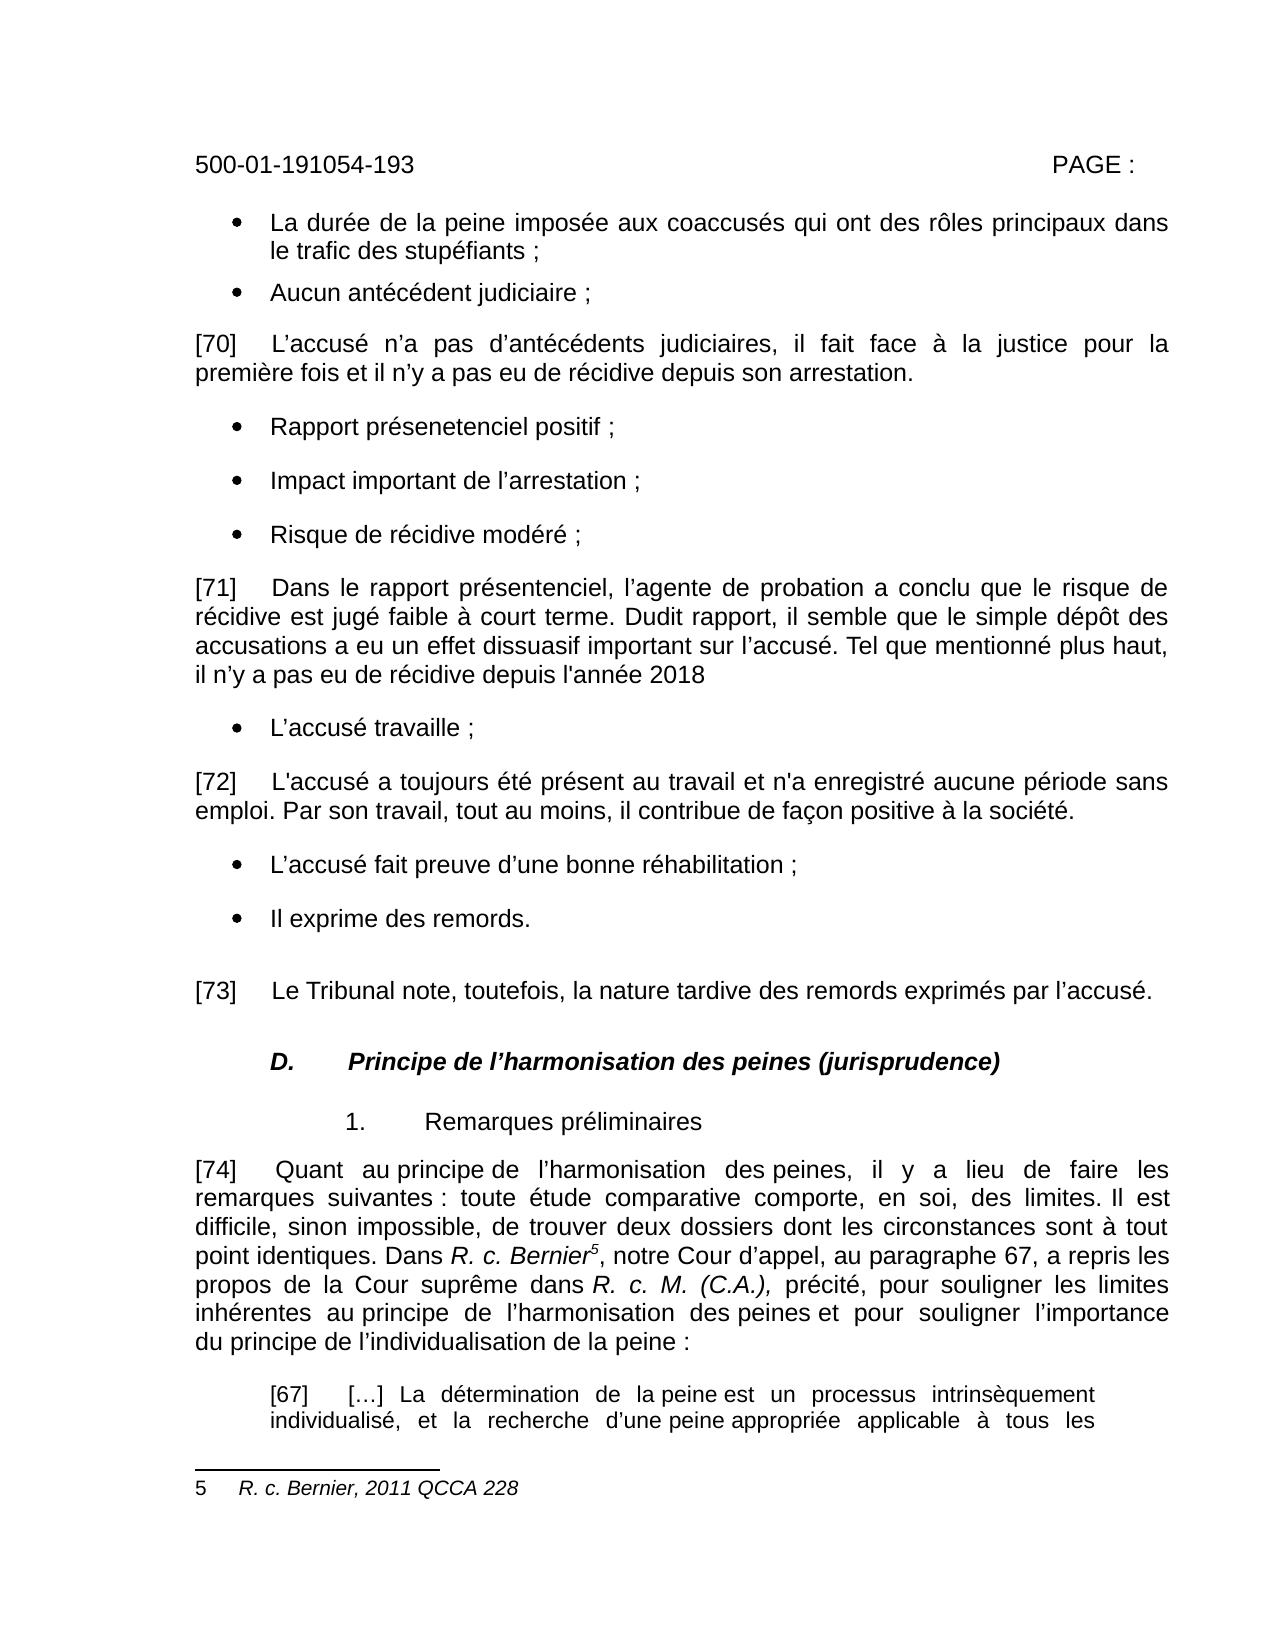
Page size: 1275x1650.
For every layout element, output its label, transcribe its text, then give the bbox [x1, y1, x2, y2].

text Quant au principe de l’harmonisation des peines, il y a lieu de faire les remarques suivantes : toute étude comparative comporte, en soi, des limites. Il est difficile, sinon impossible, de trouver deux dossiers dont les circonstances sont à tout point identiques. Dans R. c. Bernier, notre Cour d’appel, au paragraphe 67, a repris les propos de la Cour suprême dans R. c. M. (C.A.), précité, pour souligner les limites inhérentes au principe de l’harmonisation des peines et pour souligner l’importance du principe de l’individualisation de la peine : [195, 1154, 1170, 1356]
text Le Tribunal note, toutefois, la nature tardive des remords exprimés par l’accusé. [195, 957, 1170, 1009]
subtitle Remarques préliminaires [345, 1107, 1170, 1136]
list L’accusé fait preuve d’une bonne réhabilitation ; [232, 850, 1170, 879]
text L'accusé a toujours été présent au travail et n'a enregistré aucune période sans emploi. Par son travail, tout au moins, il contribue de façon positive à la société. [195, 767, 1170, 825]
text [270, 1381, 1095, 1433]
list Impact important de l’arrestation ; [232, 466, 1170, 494]
text Dans le rapport présentenciel, l’agente de probation a conclu que le risque de récidive est jugé faible à court terme. Dudit rapport, il semble que le simple dépôt des accusations a eu un effet dissuasif important sur l’accusé. Tel que mentionné plus haut, il n’y a pas eu de récidive depuis l'année 2018 [195, 573, 1170, 688]
list L’accusé travaille ; [232, 713, 1170, 742]
text L’accusé n’a pas d’antécédents judiciaires, il fait face à la justice pour la première fois et il n’y a pas eu de récidive depuis son arrestation. [195, 329, 1170, 387]
list Risque de récidive modéré ; [232, 519, 1170, 548]
list La durée de la peine imposée aux coaccusés qui ont des rôles principaux dans le trafic des stupéfiants ; [232, 207, 1170, 265]
list Aucun antécédent judiciaire ; [232, 278, 1170, 306]
list Il exprime des remords. [232, 904, 1170, 932]
list Rapport présenetenciel positif ; [232, 412, 1170, 441]
subtitle Principe de l’harmonisation des peines (jurisprudence) [270, 1047, 1170, 1076]
